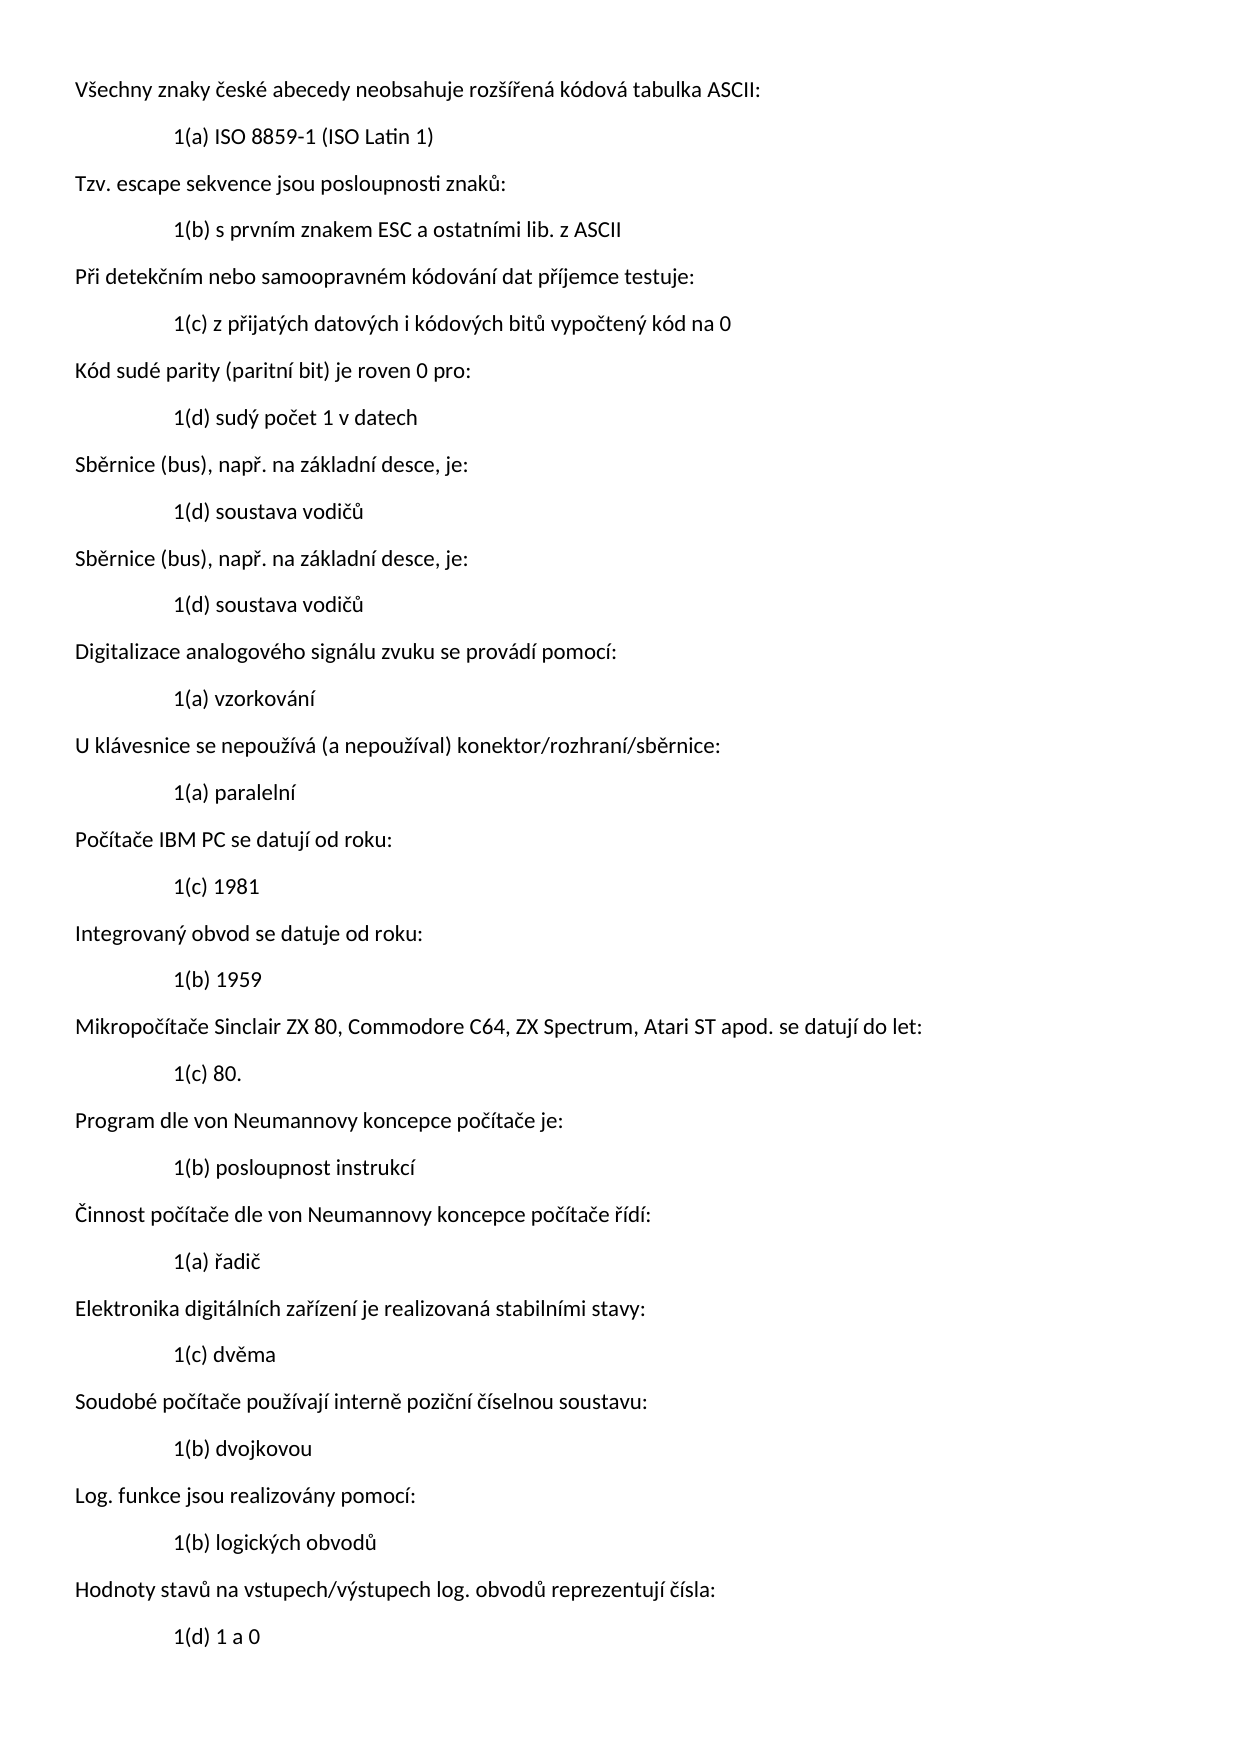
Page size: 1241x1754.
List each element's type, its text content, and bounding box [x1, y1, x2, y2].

text Program dle von Neumannovy koncepce počítače je: [75, 1106, 1165, 1134]
text 1(a) řadič [75, 1247, 1165, 1275]
text 1(d) 1 a 0 [75, 1622, 1165, 1650]
text Integrovaný obvod se datuje od roku: [75, 919, 1165, 947]
text 1(a) ISO 8859-1 (ISO Latin 1) [75, 122, 1165, 150]
text Sběrnice (bus), např. na základní desce, je: [75, 450, 1165, 478]
text Log. funkce jsou realizovány pomocí: [75, 1481, 1165, 1509]
text 1(b) 1959 [75, 966, 1165, 994]
text 1(c) 1981 [75, 872, 1165, 900]
text 1(d) sudý počet 1 v datech [75, 403, 1165, 431]
text Soudobé počítače používají interně poziční číselnou soustavu: [75, 1387, 1165, 1416]
text Všechny znaky české abecedy neobsahuje rozšířená kódová tabulka ASCII: [75, 75, 1165, 103]
text Kód sudé parity (paritní bit) je roven 0 pro: [75, 356, 1165, 384]
text Mikropočítače Sinclair ZX 80, Commodore C64, ZX Spectrum, Atari ST apod. se datují do let: [75, 1012, 1165, 1041]
text Hodnoty stavů na vstupech/výstupech log. obvodů reprezentují čísla: [75, 1575, 1165, 1603]
text 1(b) logických obvodů [75, 1528, 1165, 1556]
text 1(c) dvěma [75, 1341, 1165, 1369]
text 1(a) paralelní [75, 778, 1165, 806]
text Elektronika digitálních zařízení je realizovaná stabilními stavy: [75, 1294, 1165, 1322]
text 1(b) dvojkovou [75, 1434, 1165, 1462]
text Počítače IBM PC se datují od roku: [75, 825, 1165, 853]
text Činnost počítače dle von Neumannovy koncepce počítače řídí: [75, 1200, 1165, 1228]
text U klávesnice se nepoužívá (a nepoužíval) konektor/rozhraní/sběrnice: [75, 731, 1165, 759]
text 1(b) s prvním znakem ESC a ostatními lib. z ASCII [75, 216, 1165, 244]
text 1(c) z přijatých datových i kódových bitů vypočtený kód na 0 [75, 309, 1165, 337]
text 1(b) posloupnost instrukcí [75, 1153, 1165, 1181]
text Digitalizace analogového signálu zvuku se provádí pomocí: [75, 637, 1165, 666]
text 1(c) 80. [75, 1059, 1165, 1087]
text Sběrnice (bus), např. na základní desce, je: [75, 544, 1165, 572]
text Při detekčním nebo samoopravném kódování dat příjemce testuje: [75, 262, 1165, 291]
text 1(a) vzorkování [75, 684, 1165, 712]
text 1(d) soustava vodičů [75, 497, 1165, 525]
text 1(d) soustava vodičů [75, 591, 1165, 619]
text Tzv. escape sekvence jsou posloupnosti znaků: [75, 169, 1165, 197]
